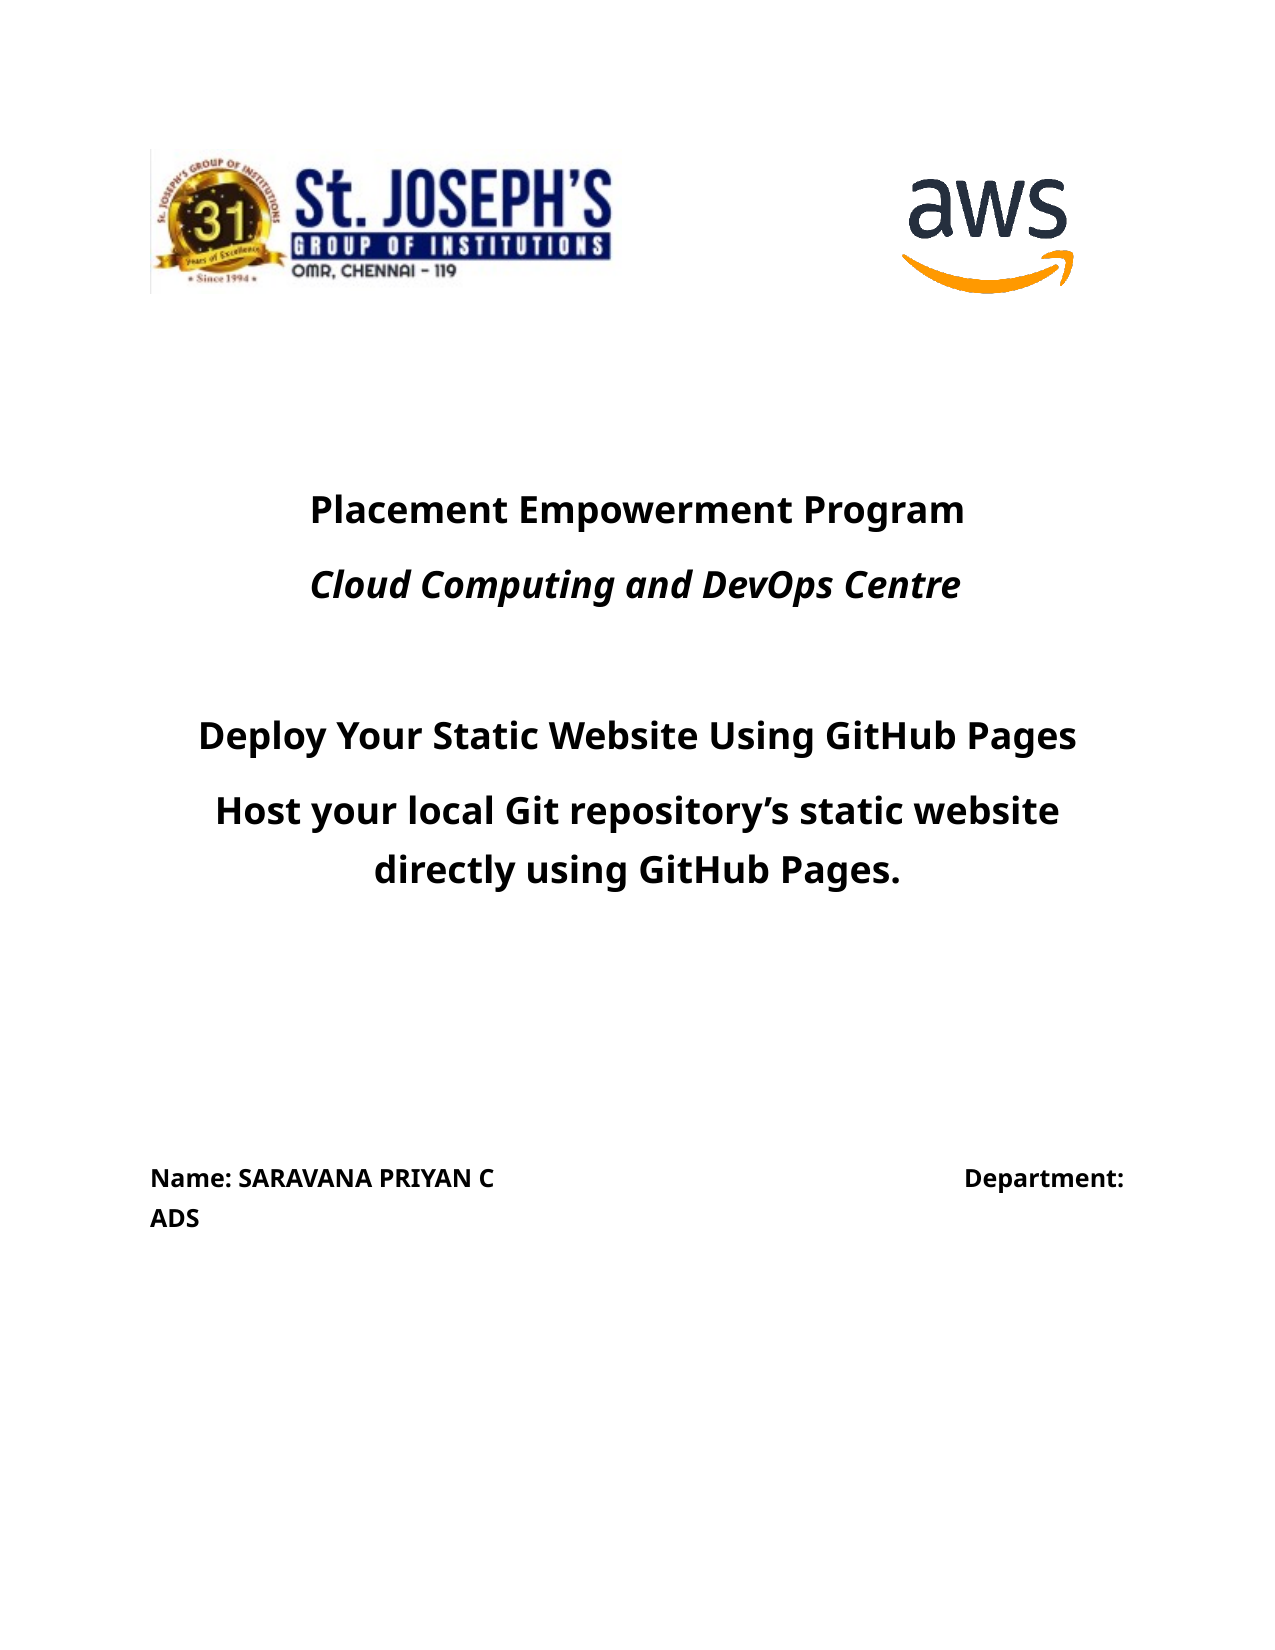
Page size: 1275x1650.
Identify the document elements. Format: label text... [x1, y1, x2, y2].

text Host your local Git repository’s static website directly using GitHub Pages. [150, 784, 1125, 894]
text Deploy Your Static Website Using GitHub Pages [150, 709, 1125, 760]
picture [901, 178, 1074, 294]
text Name: SARAVANA PRIYAN C Department: ADS [150, 1161, 1125, 1234]
text Placement Empowerment Program [150, 483, 1125, 534]
text Cloud Computing and DevOps Centre [150, 558, 1125, 609]
picture [150, 149, 622, 294]
